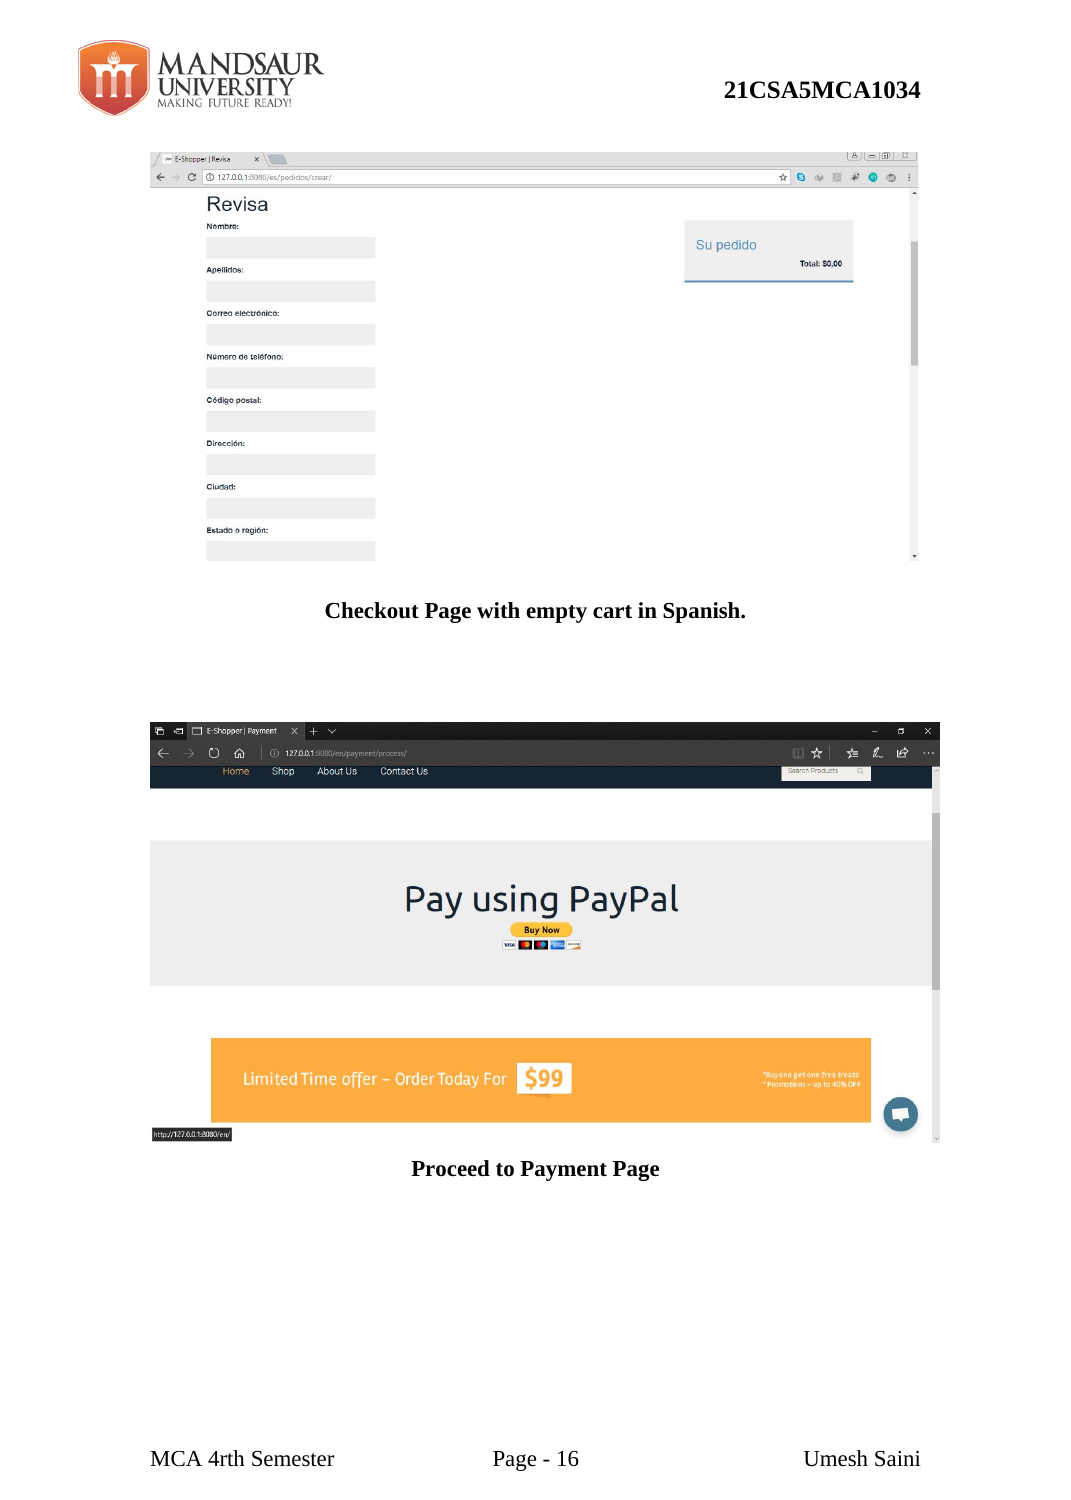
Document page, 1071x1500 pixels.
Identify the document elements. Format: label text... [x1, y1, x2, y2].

picture [78, 40, 324, 116]
text Proceed to Payment Page [150, 1143, 921, 1181]
picture [150, 152, 919, 561]
picture [150, 722, 940, 1143]
text Checkout Page with empty cart in Spanish. [150, 598, 921, 624]
